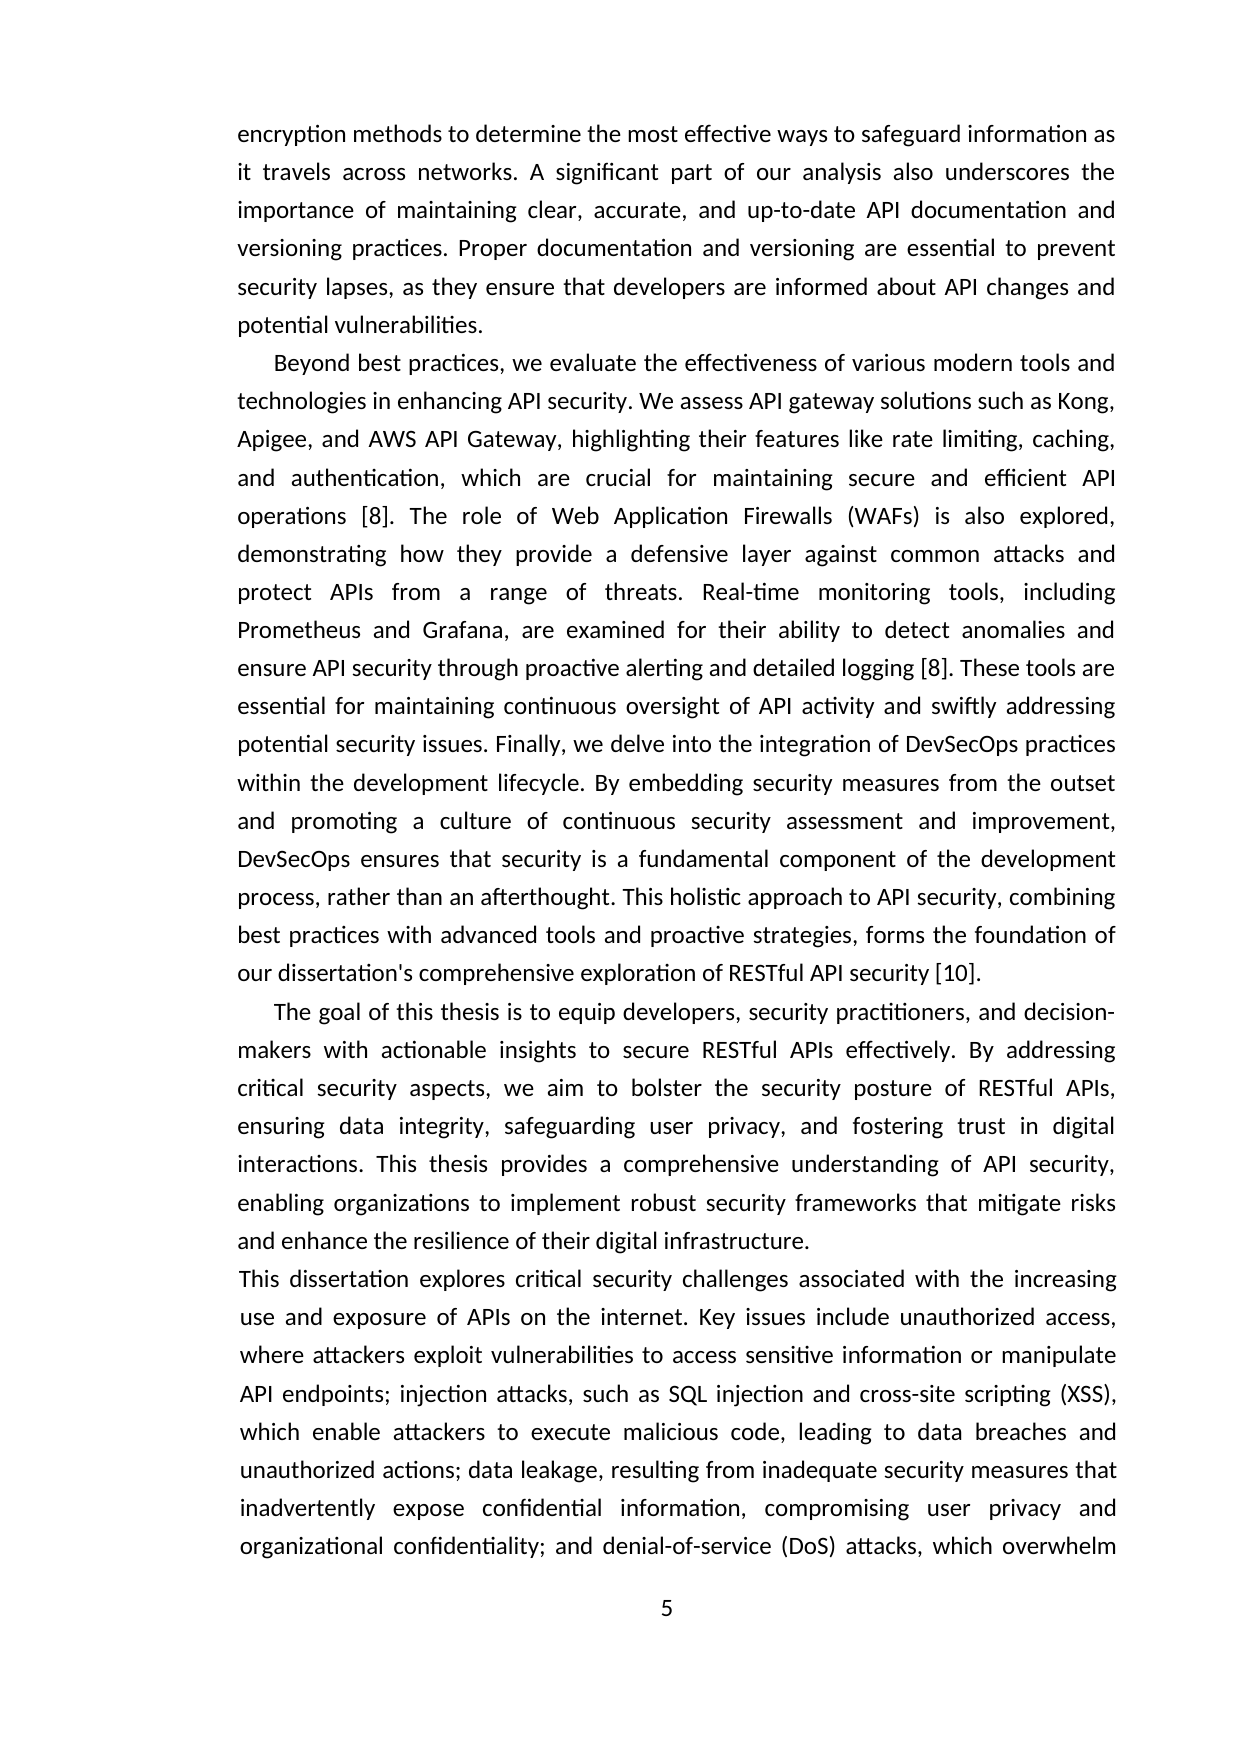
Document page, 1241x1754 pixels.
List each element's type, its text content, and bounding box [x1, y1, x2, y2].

text Beyond best practices, we evaluate the effectiveness of various modern tools and technologies in enhancing API security. We assess API gateway solutions such as Kong, Apigee, and AWS API Gateway, highlighting their features like rate limiting, caching, and authentication, which are crucial for maintaining secure and efficient API operations [8]. The role of Web Application Firewalls (WAFs) is also explored, demonstrating how they provide a defensive layer against common attacks and protect APIs from a range of threats. Real-time monitoring tools, including Prometheus and Grafana, are examined for their ability to detect anomalies and ensure API security through proactive alerting and detailed logging [8]. These tools are essential for maintaining continuous oversight of API activity and swiftly addressing potential security issues. Finally, we delve into the integration of DevSecOps practices within the development lifecycle. By embedding security measures from the outset and promoting a culture of continuous security assessment and improvement, DevSecOps ensures that security is a fundamental component of the development process, rather than an afterthought. This holistic approach to API security, combining best practices with advanced tools and proactive strategies, forms the foundation of our dissertation's comprehensive exploration of RESTful API security [10]. [237, 347, 1117, 988]
text The goal of this thesis is to equip developers, security practitioners, and decision-makers with actionable insights to secure RESTful APIs effectively. By addressing critical security aspects, we aim to bolster the security posture of RESTful APIs, ensuring data integrity, safeguarding user privacy, and fostering trust in digital interactions. This thesis provides a comprehensive understanding of API security, enabling organizations to implement robust security frameworks that mitigate risks and enhance the resilience of their digital infrastructure. [237, 996, 1117, 1255]
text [238, 1263, 1118, 1561]
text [237, 118, 1117, 339]
